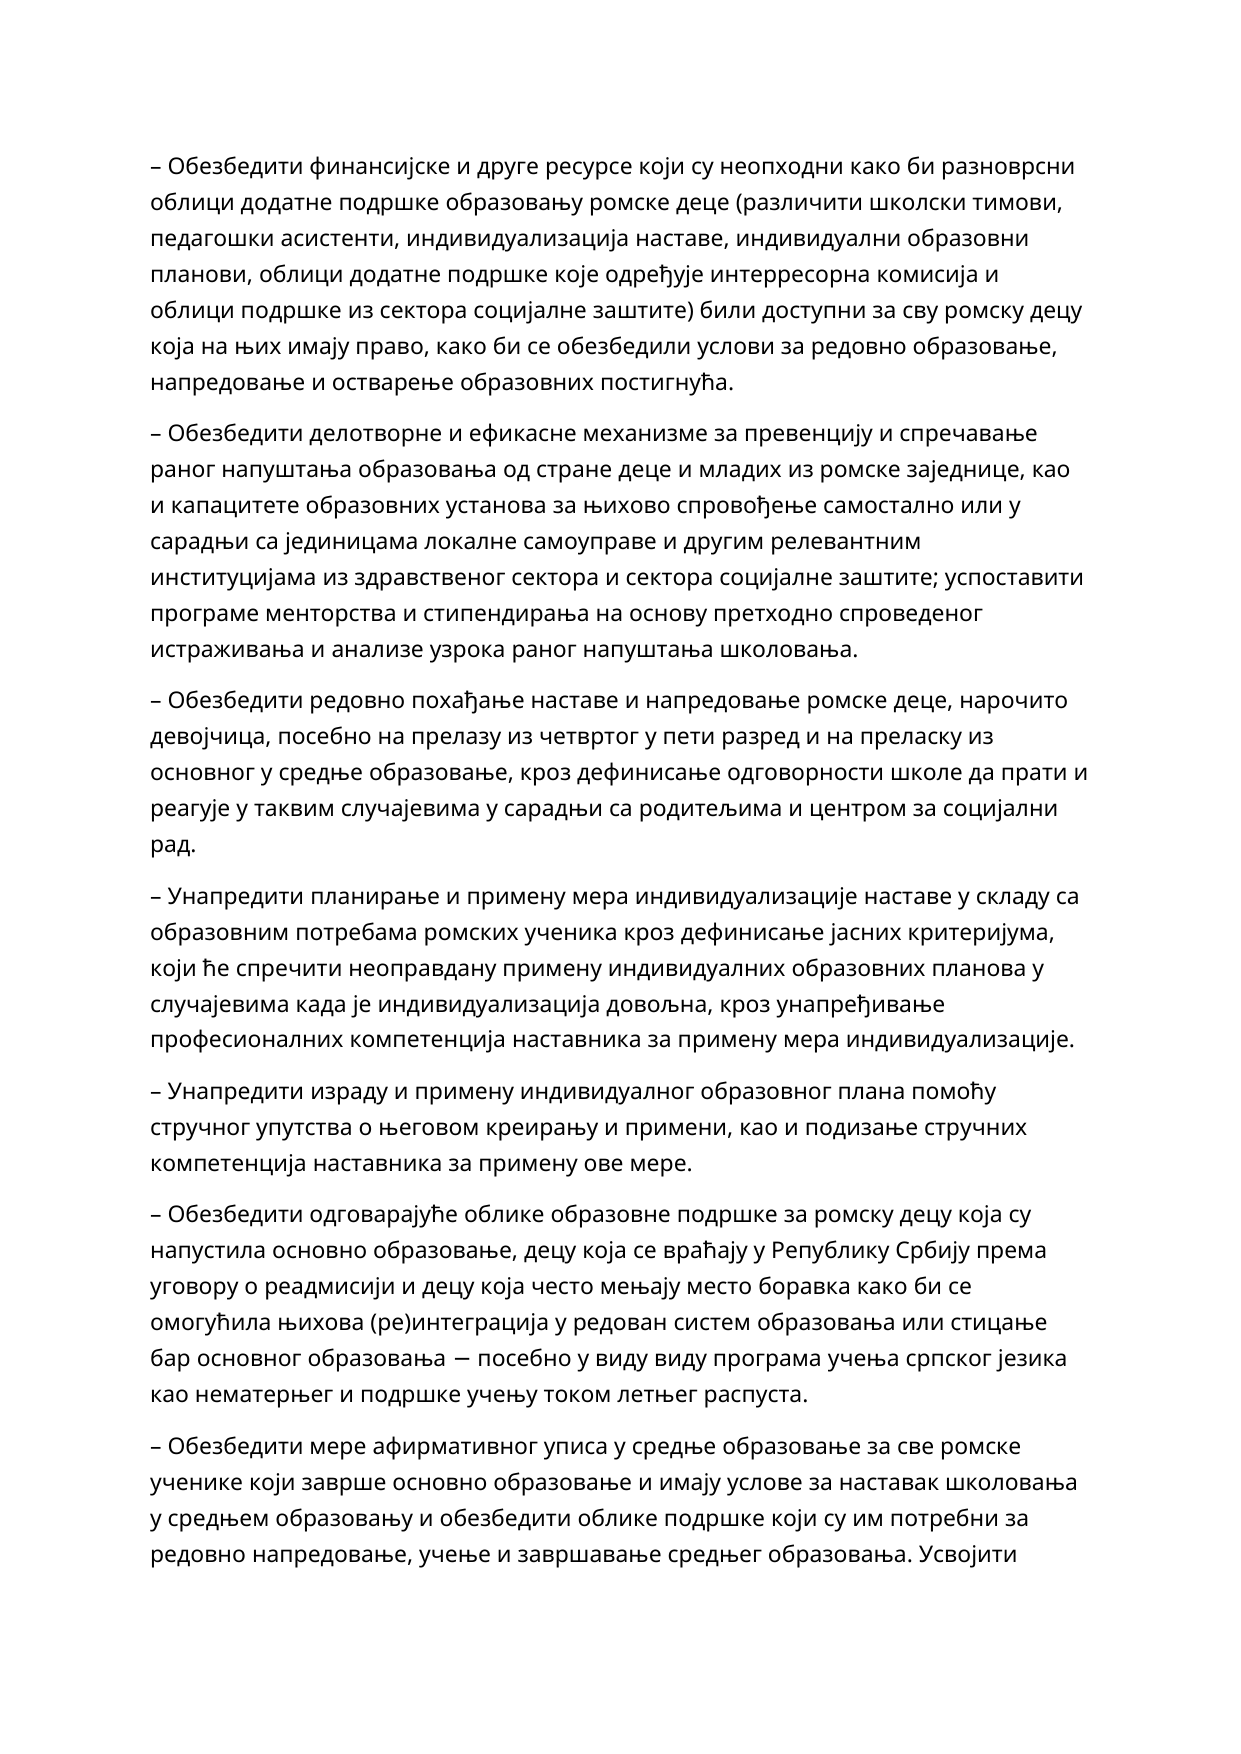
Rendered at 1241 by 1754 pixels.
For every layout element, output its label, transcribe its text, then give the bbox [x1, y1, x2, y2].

text – Унапредити израду и примену индивидуалног образовног плана помоћу стручног упутства о његовом креирању и примени, као и подизање стручних компетенција наставника за примену ове мере. [150, 1075, 1090, 1178]
text – Обезбедити финансијске и друге ресурсе који су неопходни како би разноврсни облици додатне подршке образовању ромске деце (различити школски тимови, педагошки асистенти, индивидуализација наставе, индивидуални образовни планови, облици додатне подршке које одређује интерресорна комисија и облици подршке из сектора социјалне заштите) били доступни за сву ромску децу која на њих имају право, како би се обезбедили услови за редовно образовање, напредовање и остварење образовних постигнућа. [150, 150, 1090, 397]
text – Унапредити планирање и примену мера индивидуализације наставе у складу са образовним потребама ромских ученика кроз дефинисање јасних критеријума, који ће спречити неоправдану примену индивидуалних образовних планова у случајевима када је индивидуализација довољна, кроз унапређивање професионалних компетенција наставника за примену мера индивидуализације. [150, 880, 1090, 1055]
text – Обезбедити делотворне и ефикасне механизме за превенцију и спречавање раног напуштања образовања од стране деце и младих из ромске заједнице, као и капацитете образовних установа за њихово спровођење самостално или у сарадњи са јединицама локалне самоуправе и другим релевантним институцијама из здравственог сектора и сектора социјалне заштите; успоставити програме менторства и стипендирања на основу претходно спроведеног истраживања и анализе узрока раног напуштања школовања. [150, 417, 1090, 664]
text – Обезбедити одговарајуће облике образовне подршке за ромску децу која су напустила основно образовање, децу која се враћају у Републику Србију према уговору о реадмисији и децу која често мењају место боравка како би се омогућила њихова (ре)интеграција у редован систем образовања или стицање бар основног образовања − посебно у виду виду програма учења српског језика као нематерњег и подршке учењу током летњег распуста. [150, 1198, 1090, 1409]
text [150, 1430, 1090, 1569]
text – Обезбедити редовно похађање наставе и напредовање ромске деце, нарочито девојчица, посебно на прелазу из четвртог у пети разред и на преласку из основног у средње образовање, кроз дефинисање одговорности школе да прати и реагује у таквим случајевима у сарадњи са родитељима и центром за социјални рад. [150, 684, 1090, 859]
